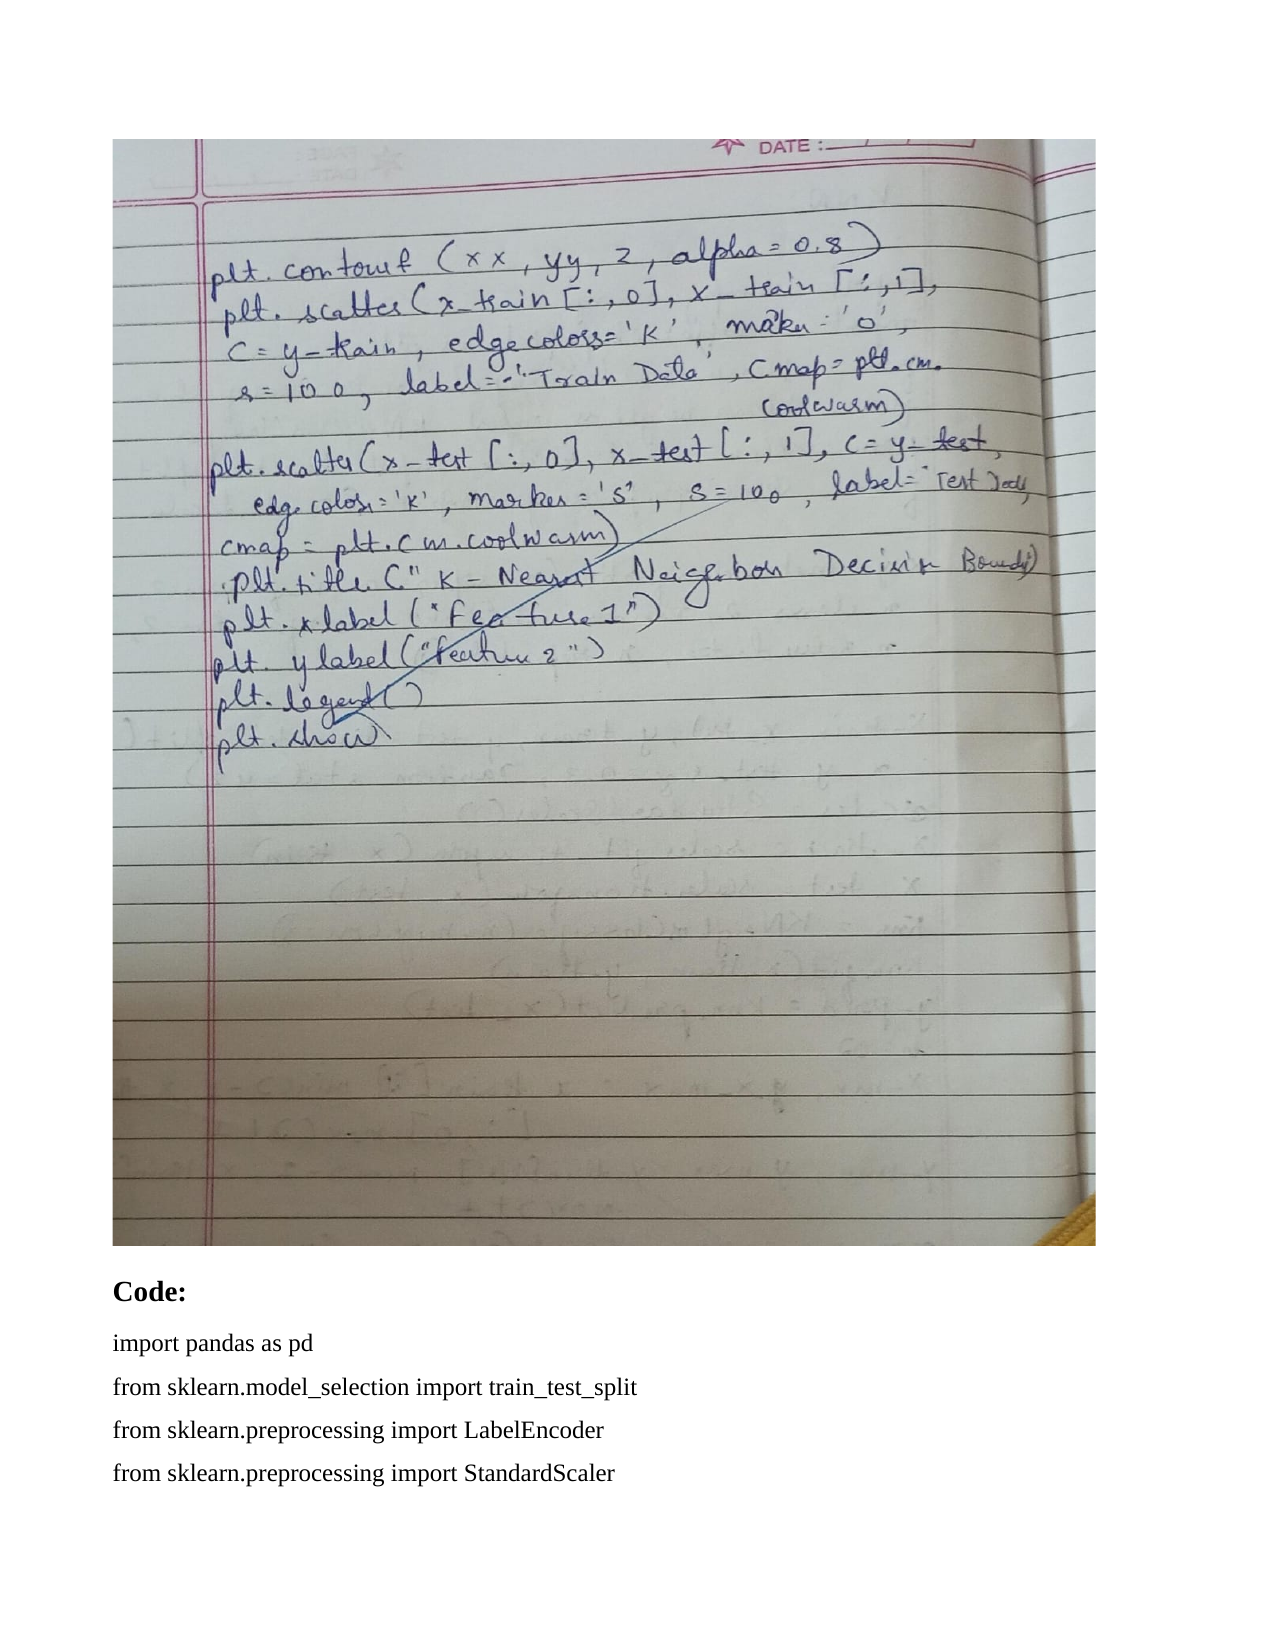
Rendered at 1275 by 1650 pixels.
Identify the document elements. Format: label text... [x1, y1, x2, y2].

text Code: [112, 1274, 1162, 1308]
text from sklearn.model_selection import train_test_split [112, 1372, 1162, 1400]
text from sklearn.preprocessing import LabelEncoder [112, 1415, 1162, 1443]
text import pandas as pd [112, 1328, 1162, 1357]
text from sklearn.preprocessing import StandardScaler [112, 1458, 1162, 1487]
picture [112, 139, 1096, 1246]
